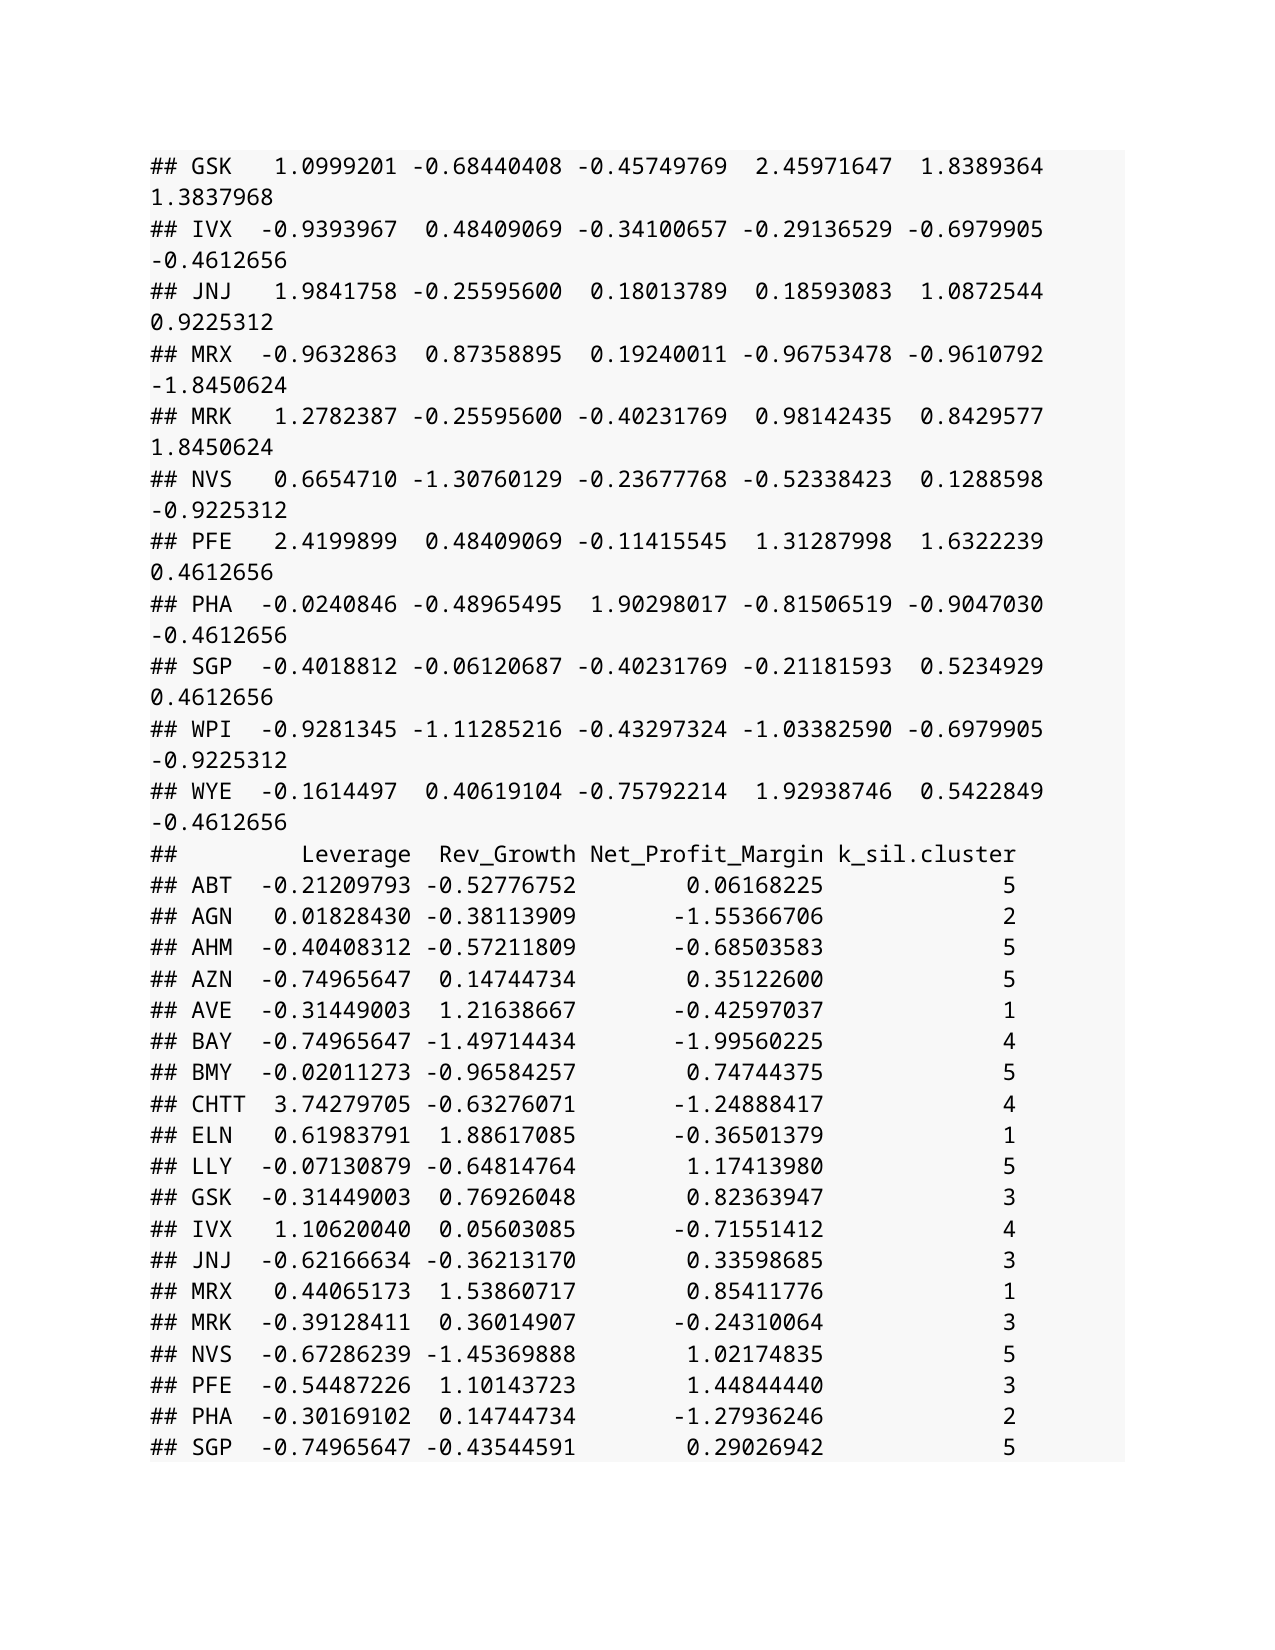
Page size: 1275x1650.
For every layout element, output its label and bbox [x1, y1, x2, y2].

text [150, 150, 1125, 1462]
